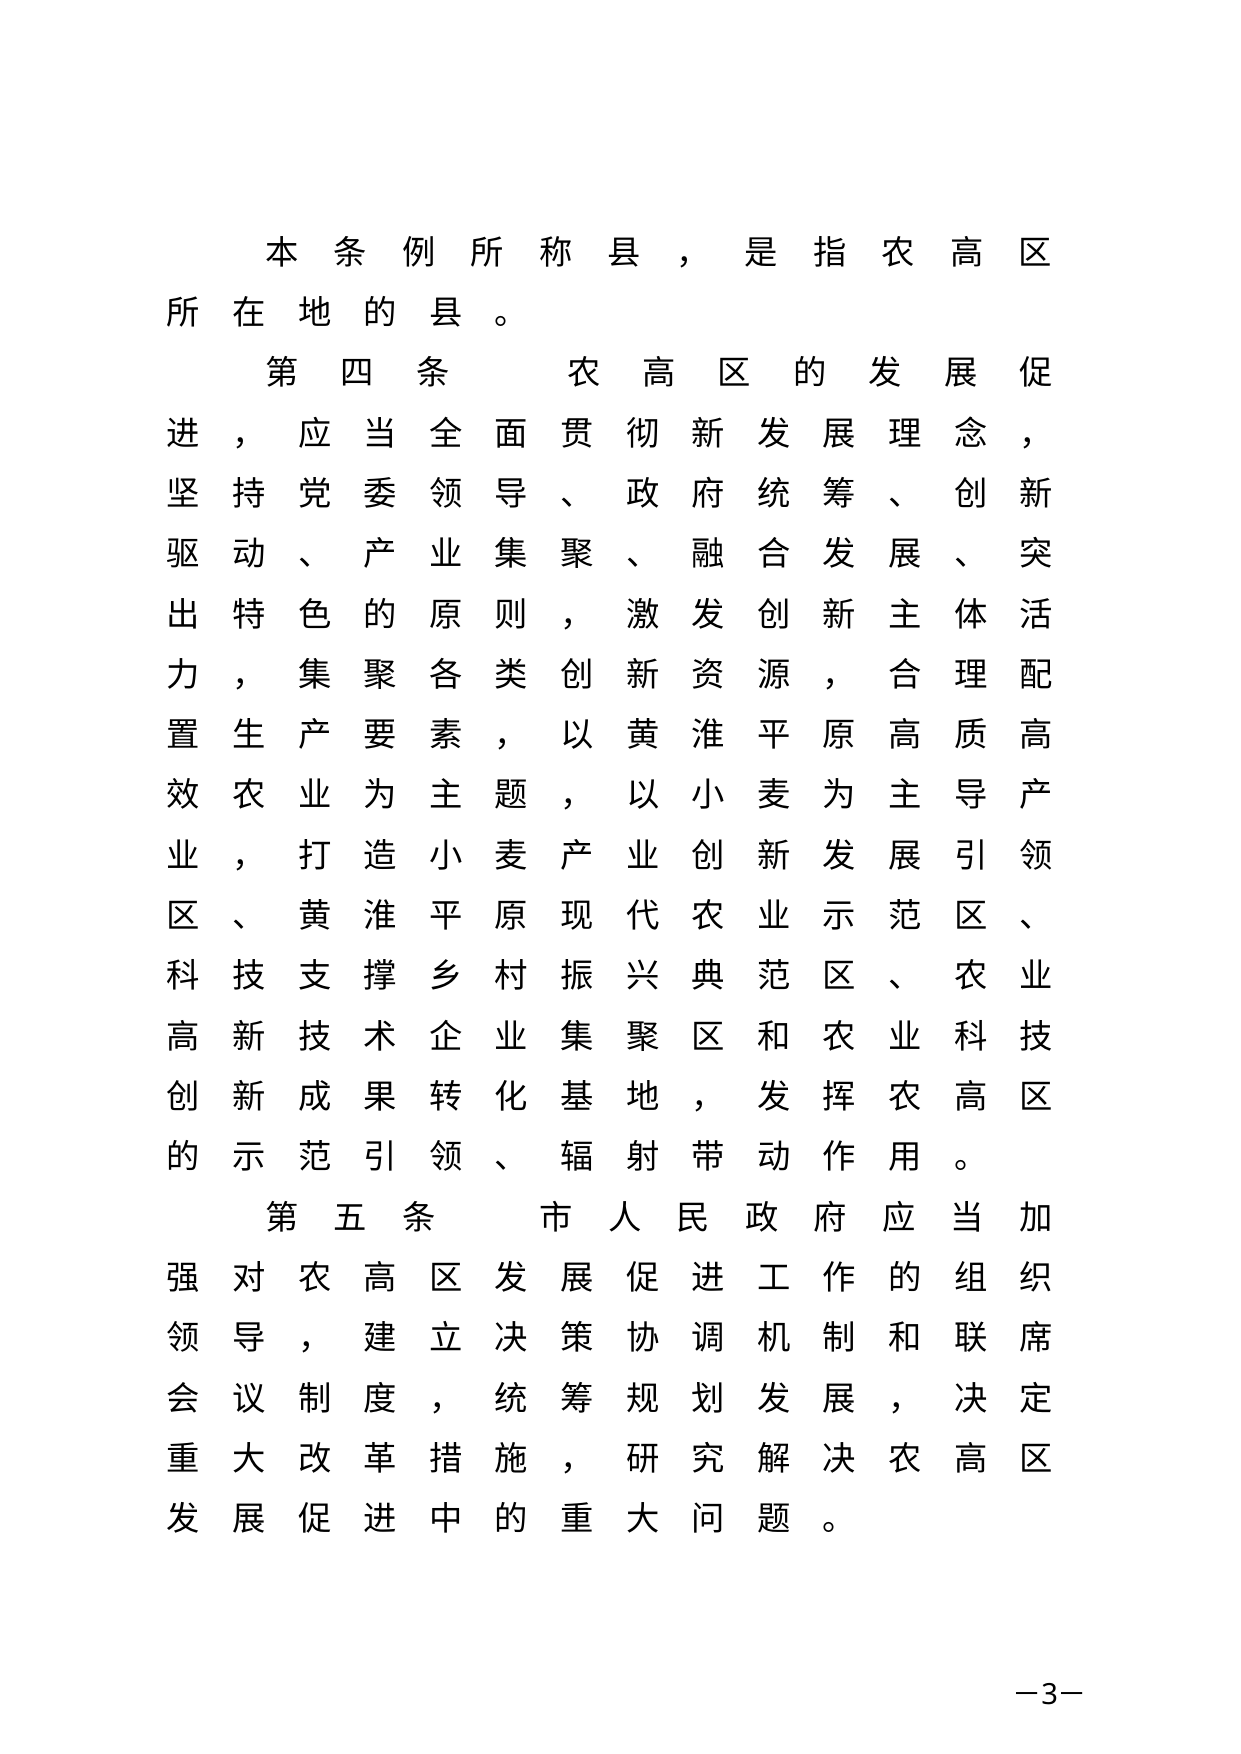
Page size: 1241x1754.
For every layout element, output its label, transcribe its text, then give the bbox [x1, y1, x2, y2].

text 第五条 市人民政府应当加强对农高区发展促进工作的组织领导，建立决策协调机制和联席会议制度，统筹规划发展，决定重大改革措施，研究解决农高区发展促进中的重大问题。 [167, 1184, 1085, 1546]
text 本条例所称县，是指农高区所在地的县。 [167, 219, 1085, 340]
text 第四条 农高区的发展促进，应当全面贯彻新发展理念，坚持党委领导、政府统筹、创新驱动、产业集聚、融合发展、突出特色的原则，激发创新主体活力，集聚各类创新资源，合理配置生产要素，以黄淮平原高质高效农业为主题，以小麦为主导产业，打造小麦产业创新发展引领区、黄淮平原现代农业示范区、科技支撑乡村振兴典范区、农业高新技术企业集聚区和农业科技创新成果转化基地，发挥农高区的示范引领、辐射带动作用。 [167, 340, 1085, 1184]
